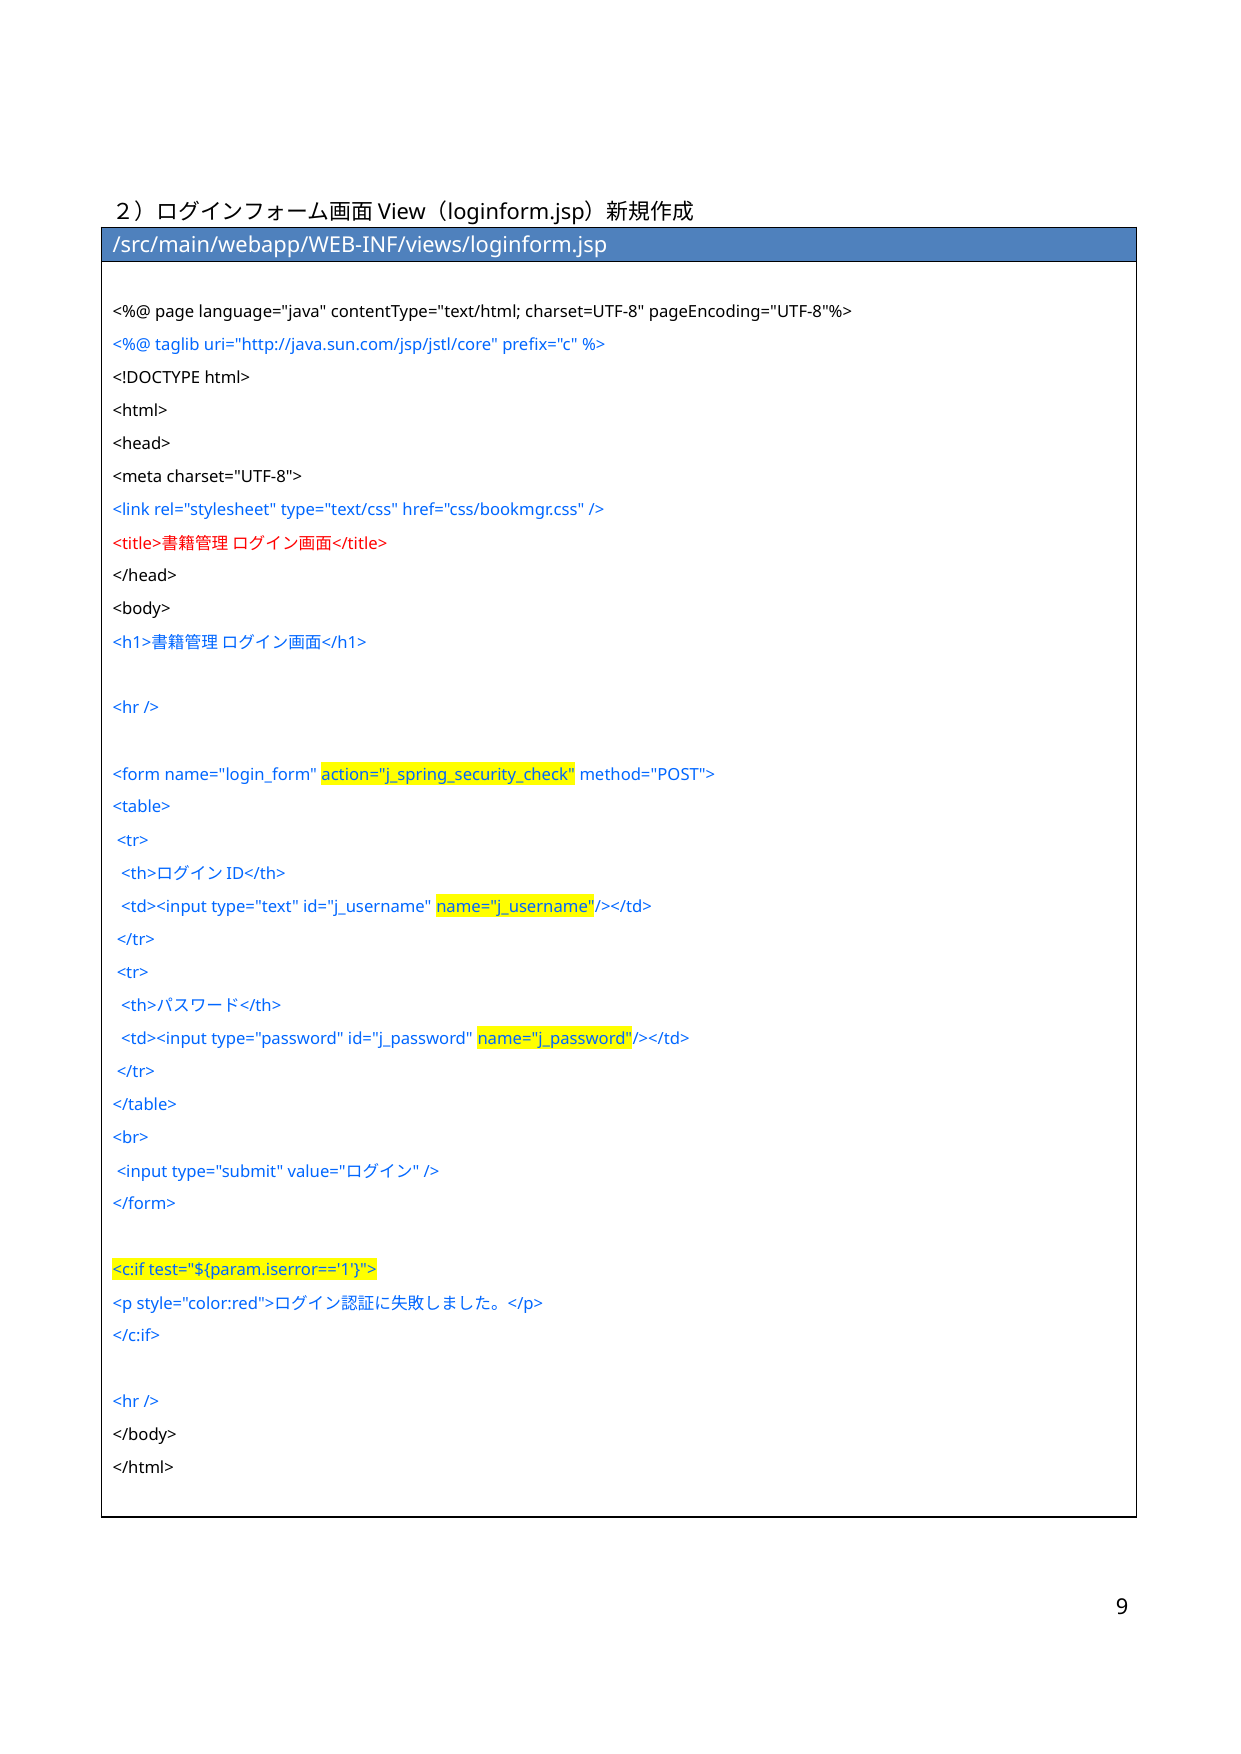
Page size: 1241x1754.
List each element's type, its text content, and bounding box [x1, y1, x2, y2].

text ２）ログインフォーム画面View（loginform.jsp）新規作成 [112, 193, 1128, 227]
table_header /src/main/webapp/WEB-INF/views/loginform.jsp [102, 228, 1136, 261]
table_cell <%@ page language="java" contentType="text/html; charset=UTF-8" pageEncoding="UTF-8"%> <%@ taglib uri="http://java.sun.com/jsp/jstl/core" prefix="c" %> <!DOCTYPE html> <html> <head> <meta charset="UTF-8"> <link rel="stylesheet" type="text/css" href="css/bookmgr.css" /> <title>書籍管理 ログイン画面</title> </head> <body> <h1>書籍管理 ログイン画面</h1> <hr /> <form name="login_form" action="j_spring_security_check" method="POST"> <table> <tr> <th>ログインID</th> <td><input type="text" id="j_username" name="j_username"/></td> </tr> <tr> <th>パスワード</th> <td><input type="password" id="j_password" name="j_password"/></td> </tr> </table> <br> <input type="submit" value="ログイン" /> </form> <c:if test="${param.iserror=='1'}"> <p style="color:red">ログイン認証に失敗しました。</p> </c:if> <hr /> </body> </html> [102, 262, 1136, 1516]
